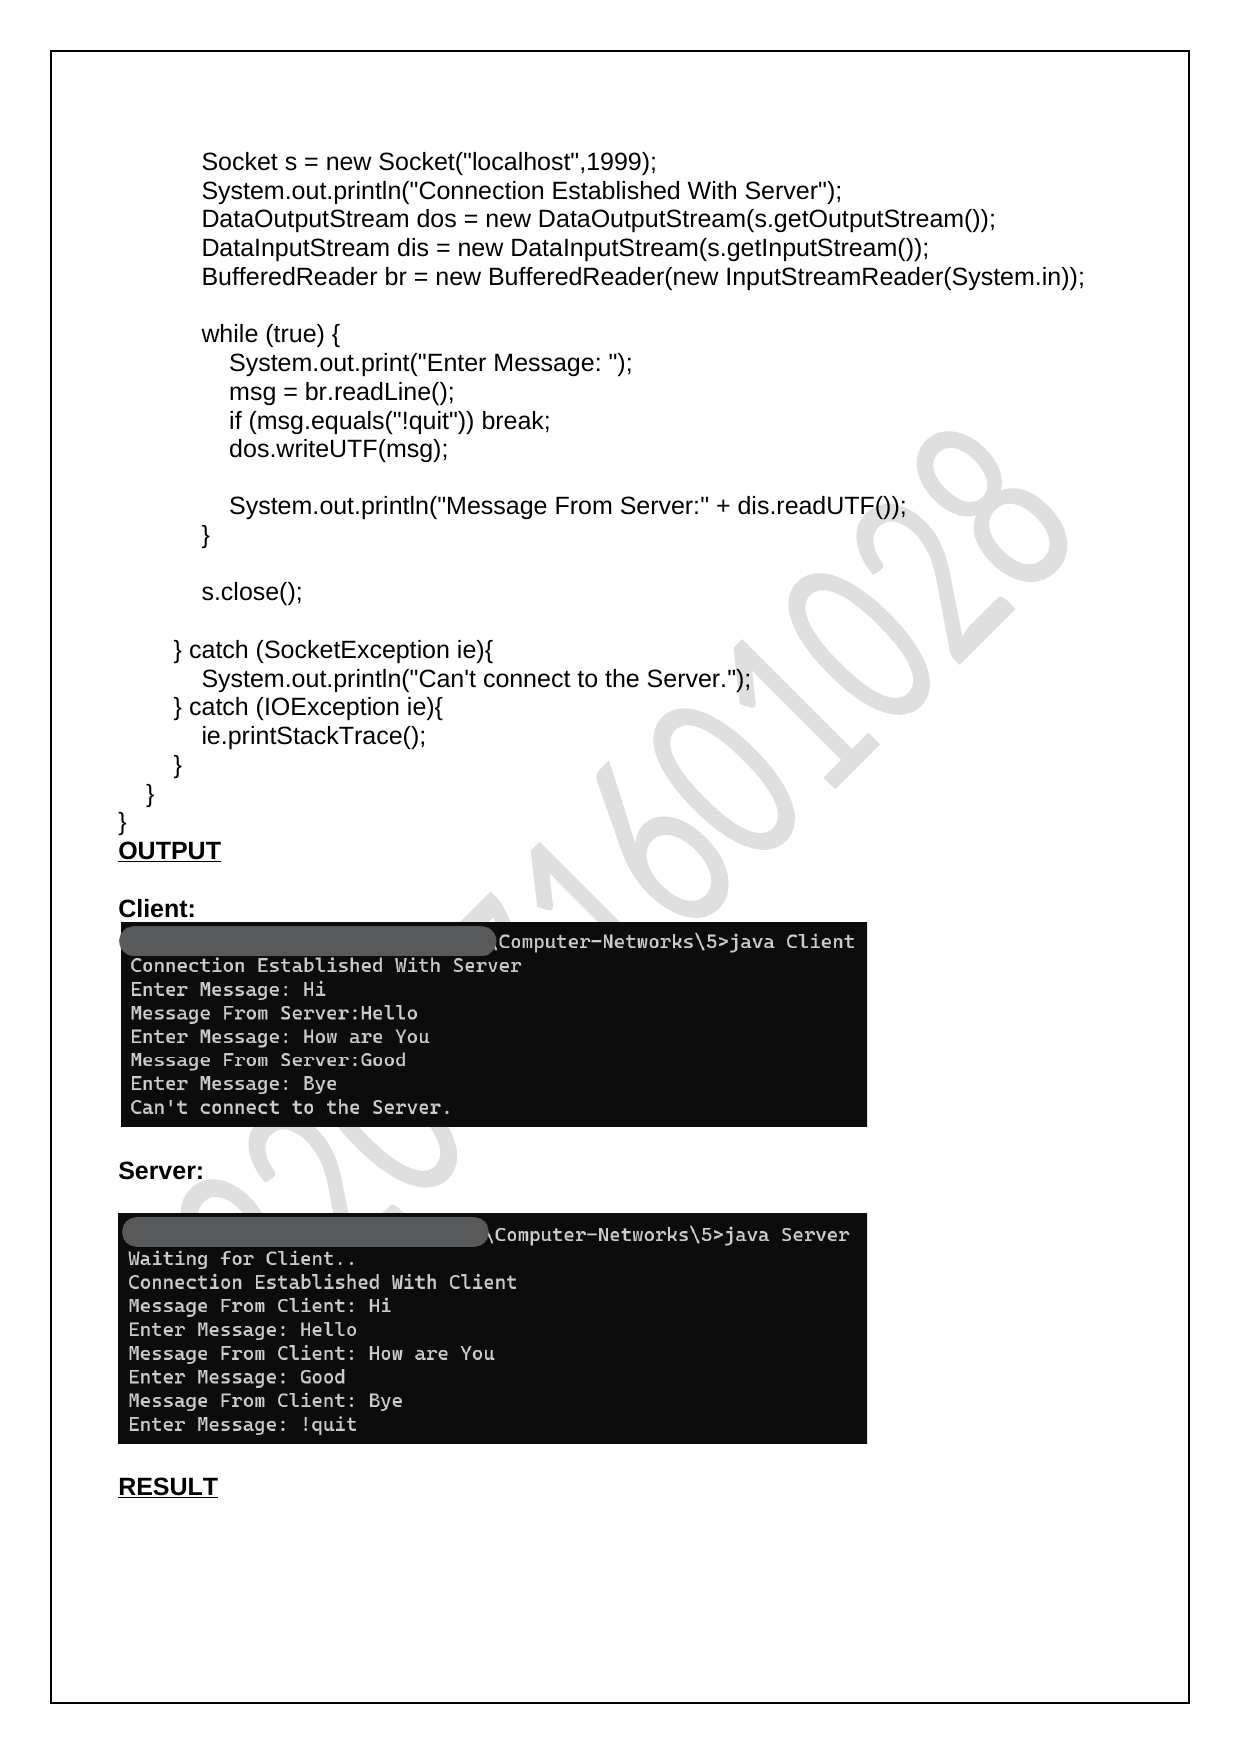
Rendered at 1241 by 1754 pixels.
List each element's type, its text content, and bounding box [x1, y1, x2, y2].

text } catch (SocketException ie){ [118, 635, 1122, 664]
text DataInputStream dis = new DataInputStream(s.getInputStream()); [118, 233, 1122, 262]
text Socket s = new Socket("localhost",1999); [118, 147, 1122, 176]
picture [118, 1213, 868, 1444]
text System.out.print("Enter Message: "); [118, 348, 1122, 377]
text if (msg.equals("!quit")) break; [118, 406, 1122, 434]
text s.close(); [118, 577, 1122, 606]
text msg = br.readLine(); [118, 377, 1122, 406]
text dos.writeUTF(msg); [118, 434, 1122, 463]
text Server: [118, 1156, 1122, 1184]
text } catch (IOException ie){ [118, 692, 1122, 721]
text ie.printStackTrace(); [118, 721, 1122, 750]
text BufferedReader br = new BufferedReader(new InputStreamReader(System.in)); [118, 262, 1122, 291]
text OUTPUT [118, 836, 1122, 865]
text } [118, 750, 1122, 779]
picture [118, 922, 868, 1127]
text System.out.println("Can't connect to the Server."); [118, 664, 1122, 692]
text } [118, 779, 1122, 807]
text } [118, 807, 1122, 836]
text RESULT [118, 1472, 1122, 1501]
text } [118, 520, 1122, 549]
text System.out.println("Connection Established With Server"); [118, 176, 1122, 204]
text Client: [118, 894, 1122, 922]
text DataOutputStream dos = new DataOutputStream(s.getOutputStream()); [118, 204, 1122, 233]
text while (true) { [118, 319, 1122, 348]
text System.out.println("Message From Server:" + dis.readUTF()); [118, 491, 1122, 520]
